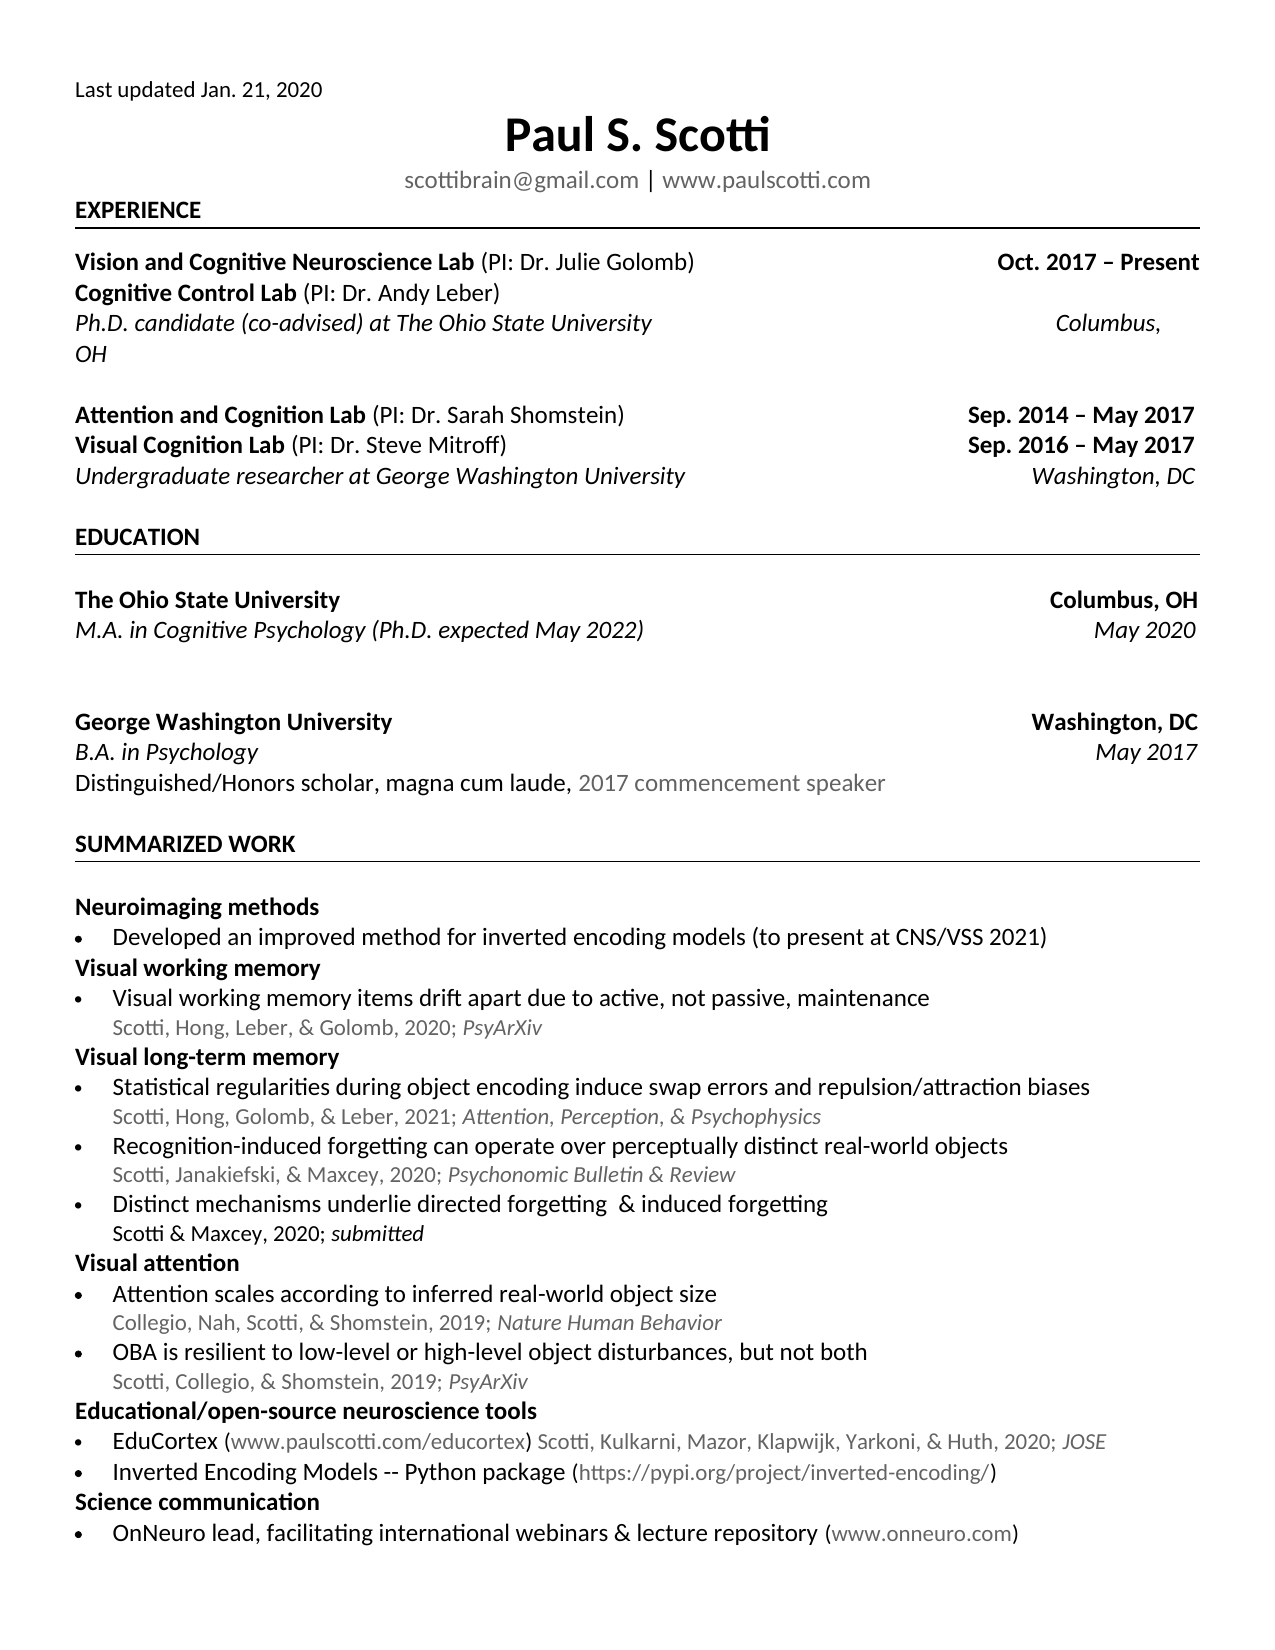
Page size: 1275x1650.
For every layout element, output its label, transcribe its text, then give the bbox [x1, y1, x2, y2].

text EXPERIENCE [75, 194, 1200, 227]
text Vision and Cognitive Neuroscience Lab (PI: Dr. Julie Golomb) Oct. 2017 – Present [75, 246, 1200, 277]
list OBA is resilient to low-level or high-level object disturbances, but not both [75, 1336, 1200, 1367]
text scottibrain@gmail.com | www.paulscotti.com [75, 164, 1200, 194]
text SUMMARIZED WORK [75, 828, 1200, 861]
text Undergraduate researcher at George Washington University Washington, DC [75, 460, 1200, 490]
list Recognition-induced forgetting can operate over perceptually distinct real-world objects [75, 1130, 1200, 1161]
text Distinguished/Honors scholar, magna cum laude, 2017 commencement speaker [75, 767, 1200, 797]
text Educational/open-source neuroscience tools [75, 1395, 1200, 1425]
text B.A. in Psychology May 2017 [75, 736, 1200, 767]
text George Washington University Washington, DC [75, 706, 1200, 736]
text M.A. in Cognitive Psychology (Ph.D. expected May 2022) May 2020 [75, 614, 1200, 675]
text Visual working memory [75, 952, 1200, 982]
list Inverted Encoding Models -- Python package (https://pypi.org/project/inverted-encoding/) [75, 1456, 1200, 1486]
text Collegio, Nah, Scotti, & Shomstein, 2019; Nature Human Behavior [112, 1308, 1200, 1336]
text Science communication [75, 1486, 1200, 1517]
text Visual long-term memory [75, 1041, 1200, 1072]
text Scotti, Collegio, & Shomstein, 2019; PsyArXiv [112, 1367, 1200, 1395]
text Visual attention [75, 1247, 1200, 1278]
text The Ohio State University Columbus, OH [75, 584, 1200, 614]
list Attention scales according to inferred real-world object size [75, 1278, 1200, 1308]
list Distinct mechanisms underlie directed forgetting & induced forgetting [75, 1189, 1200, 1219]
text Scotti, Hong, Golomb, & Leber, 2021; Attention, Perception, & Psychophysics [112, 1102, 1200, 1130]
text Neuroimaging methods [75, 891, 1200, 921]
text Paul S. Scotti [75, 103, 1200, 164]
text EDUCATION [75, 521, 1200, 554]
list EduCortex (www.paulscotti.com/educortex) Scotti, Kulkarni, Mazor, Klapwijk, Yarkoni, & Huth, 2020; JOSE [75, 1425, 1200, 1456]
text Cognitive Control Lab (PI: Dr. Andy Leber) [75, 277, 1200, 307]
list Developed an improved method for inverted encoding models (to present at CNS/VSS 2021) [75, 921, 1200, 952]
text Visual Cognition Lab (PI: Dr. Steve Mitroff) Sep. 2016 – May 2017 [75, 429, 1200, 460]
text Attention and Cognition Lab (PI: Dr. Sarah Shomstein) Sep. 2014 – May 2017 [75, 399, 1200, 429]
text Scotti & Maxcey, 2020; submitted [112, 1219, 1200, 1247]
list OnNeuro lead, facilitating international webinars & lecture repository (www.onneuro.com) [75, 1517, 1200, 1547]
text Scotti, Janakiefski, & Maxcey, 2020; Psychonomic Bulletin & Review [112, 1161, 1200, 1189]
text Scotti, Hong, Leber, & Golomb, 2020; PsyArXiv [112, 1013, 1200, 1041]
list Statistical regularities during object encoding induce swap errors and repulsion/attraction biases [75, 1072, 1200, 1102]
text Ph.D. candidate (co-advised) at The Ohio State University Columbus, OH [75, 307, 1200, 368]
list Visual working memory items drift apart due to active, not passive, maintenance [75, 982, 1200, 1013]
